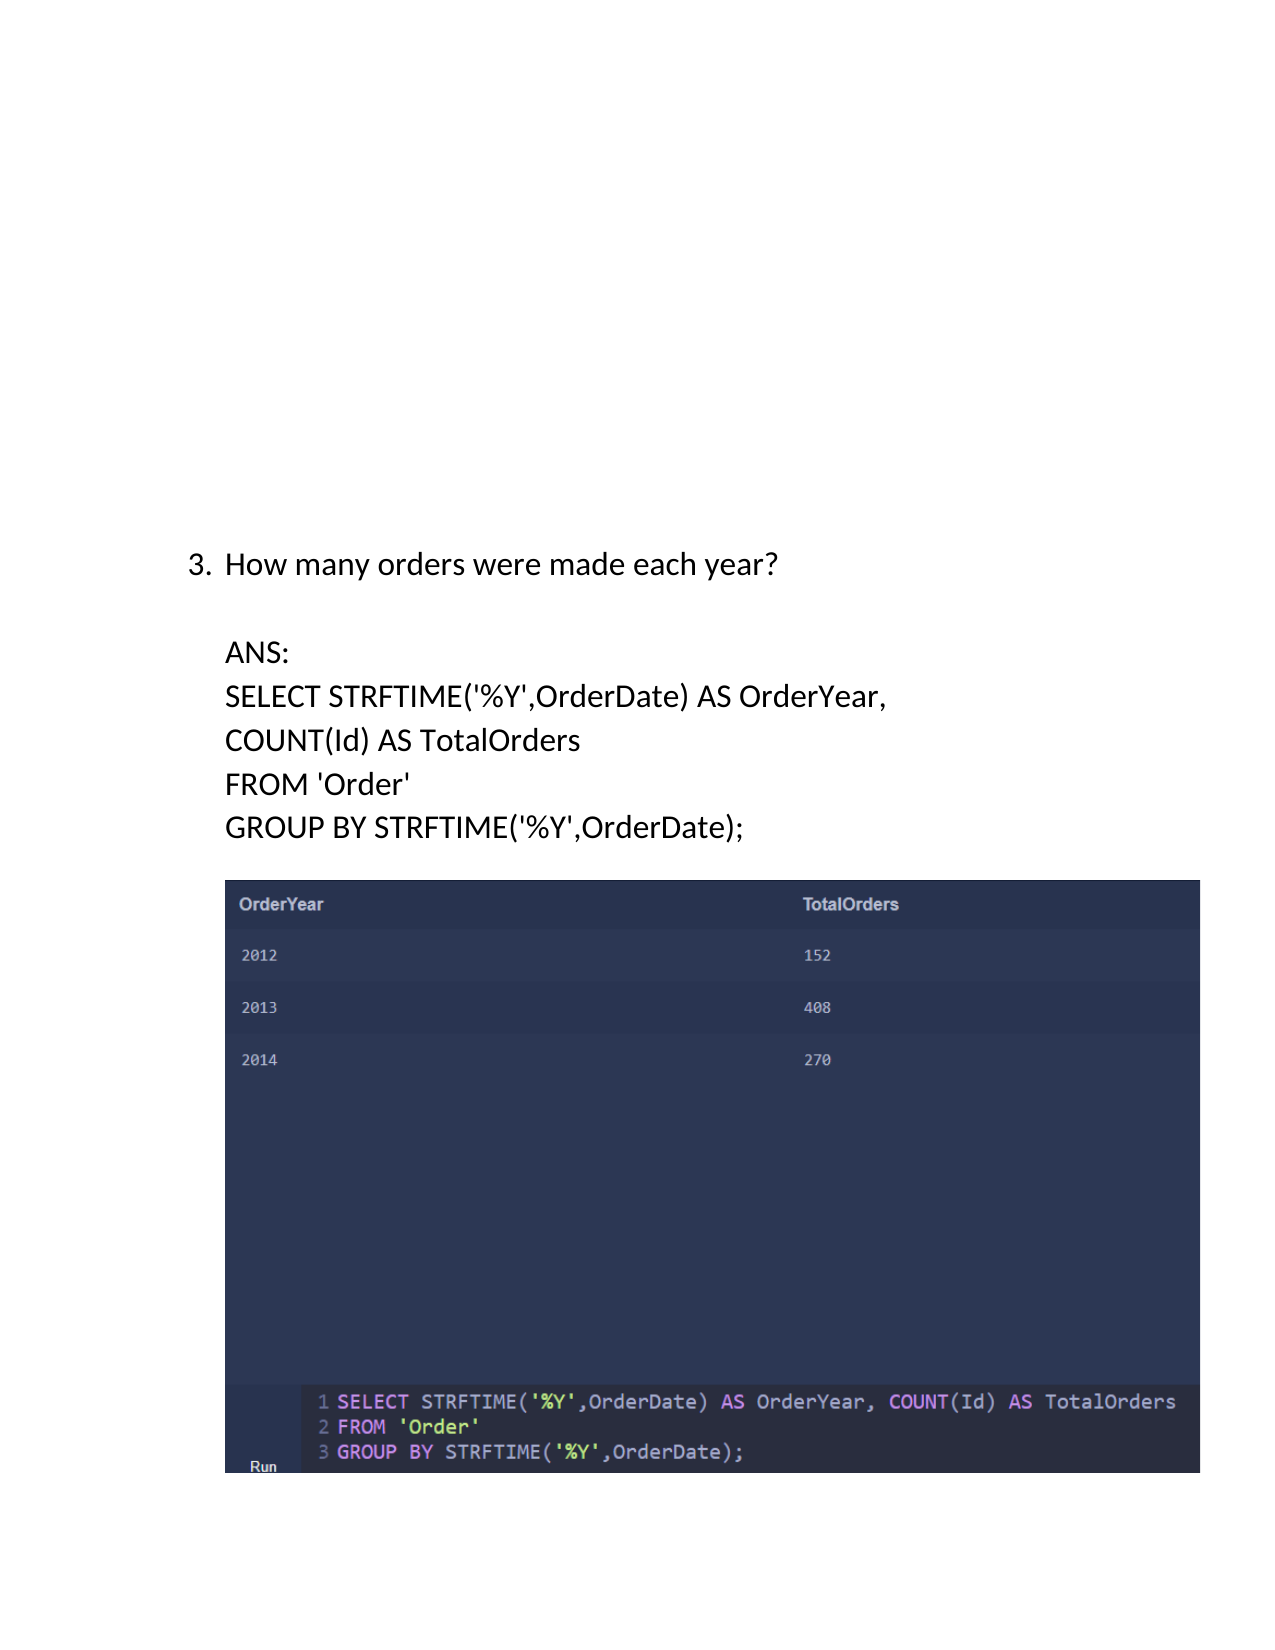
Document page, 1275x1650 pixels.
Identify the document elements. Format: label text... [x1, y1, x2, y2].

list ANS: [225, 631, 1125, 671]
list SELECT STRFTIME('%Y',OrderDate) AS OrderYear, [225, 674, 1125, 715]
picture [225, 880, 1200, 1473]
list How many orders were made each year? [187, 543, 1125, 583]
list GROUP BY STRFTIME('%Y',OrderDate); [225, 806, 1125, 847]
list FROM 'Order' [225, 762, 1125, 803]
list COUNT(Id) AS TotalOrders [225, 718, 1125, 759]
